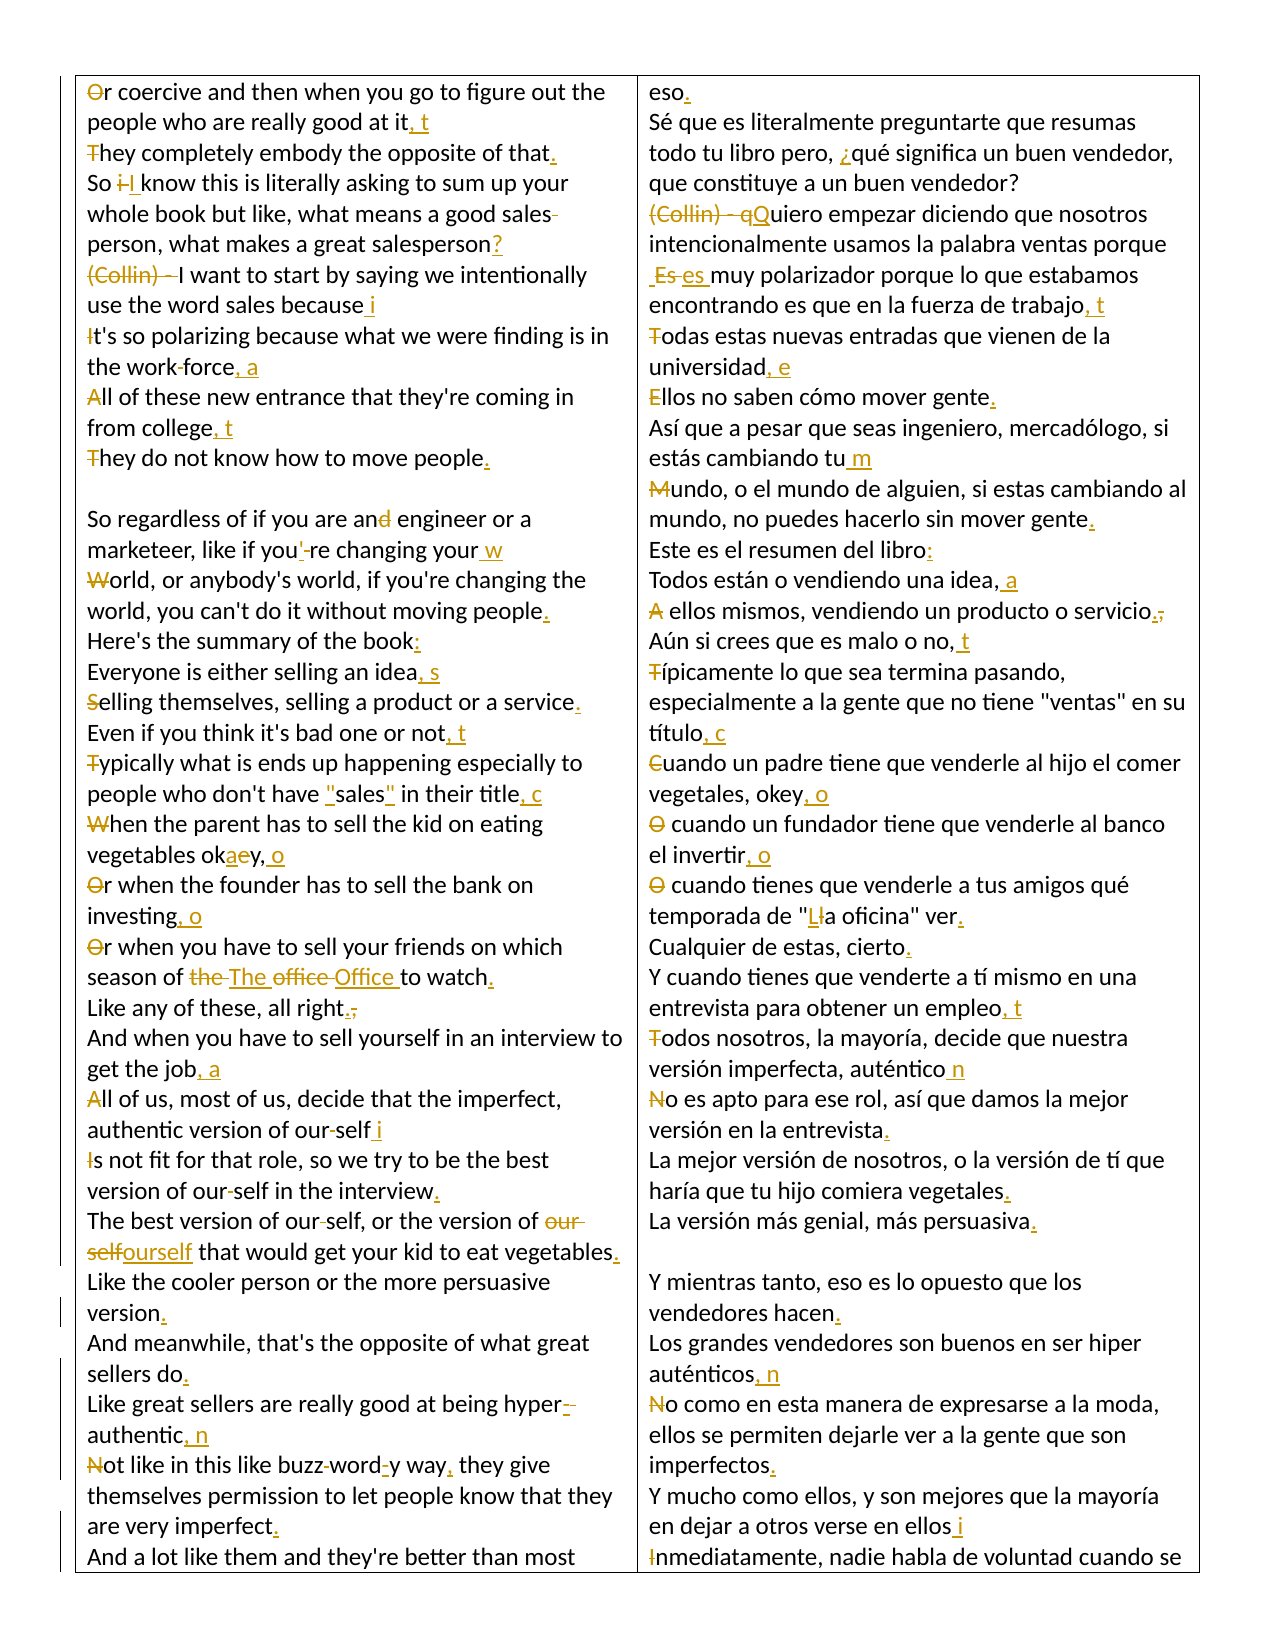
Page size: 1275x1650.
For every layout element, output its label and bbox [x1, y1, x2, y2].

table_header [638, 76, 1199, 1572]
table_header [76, 76, 637, 1572]
